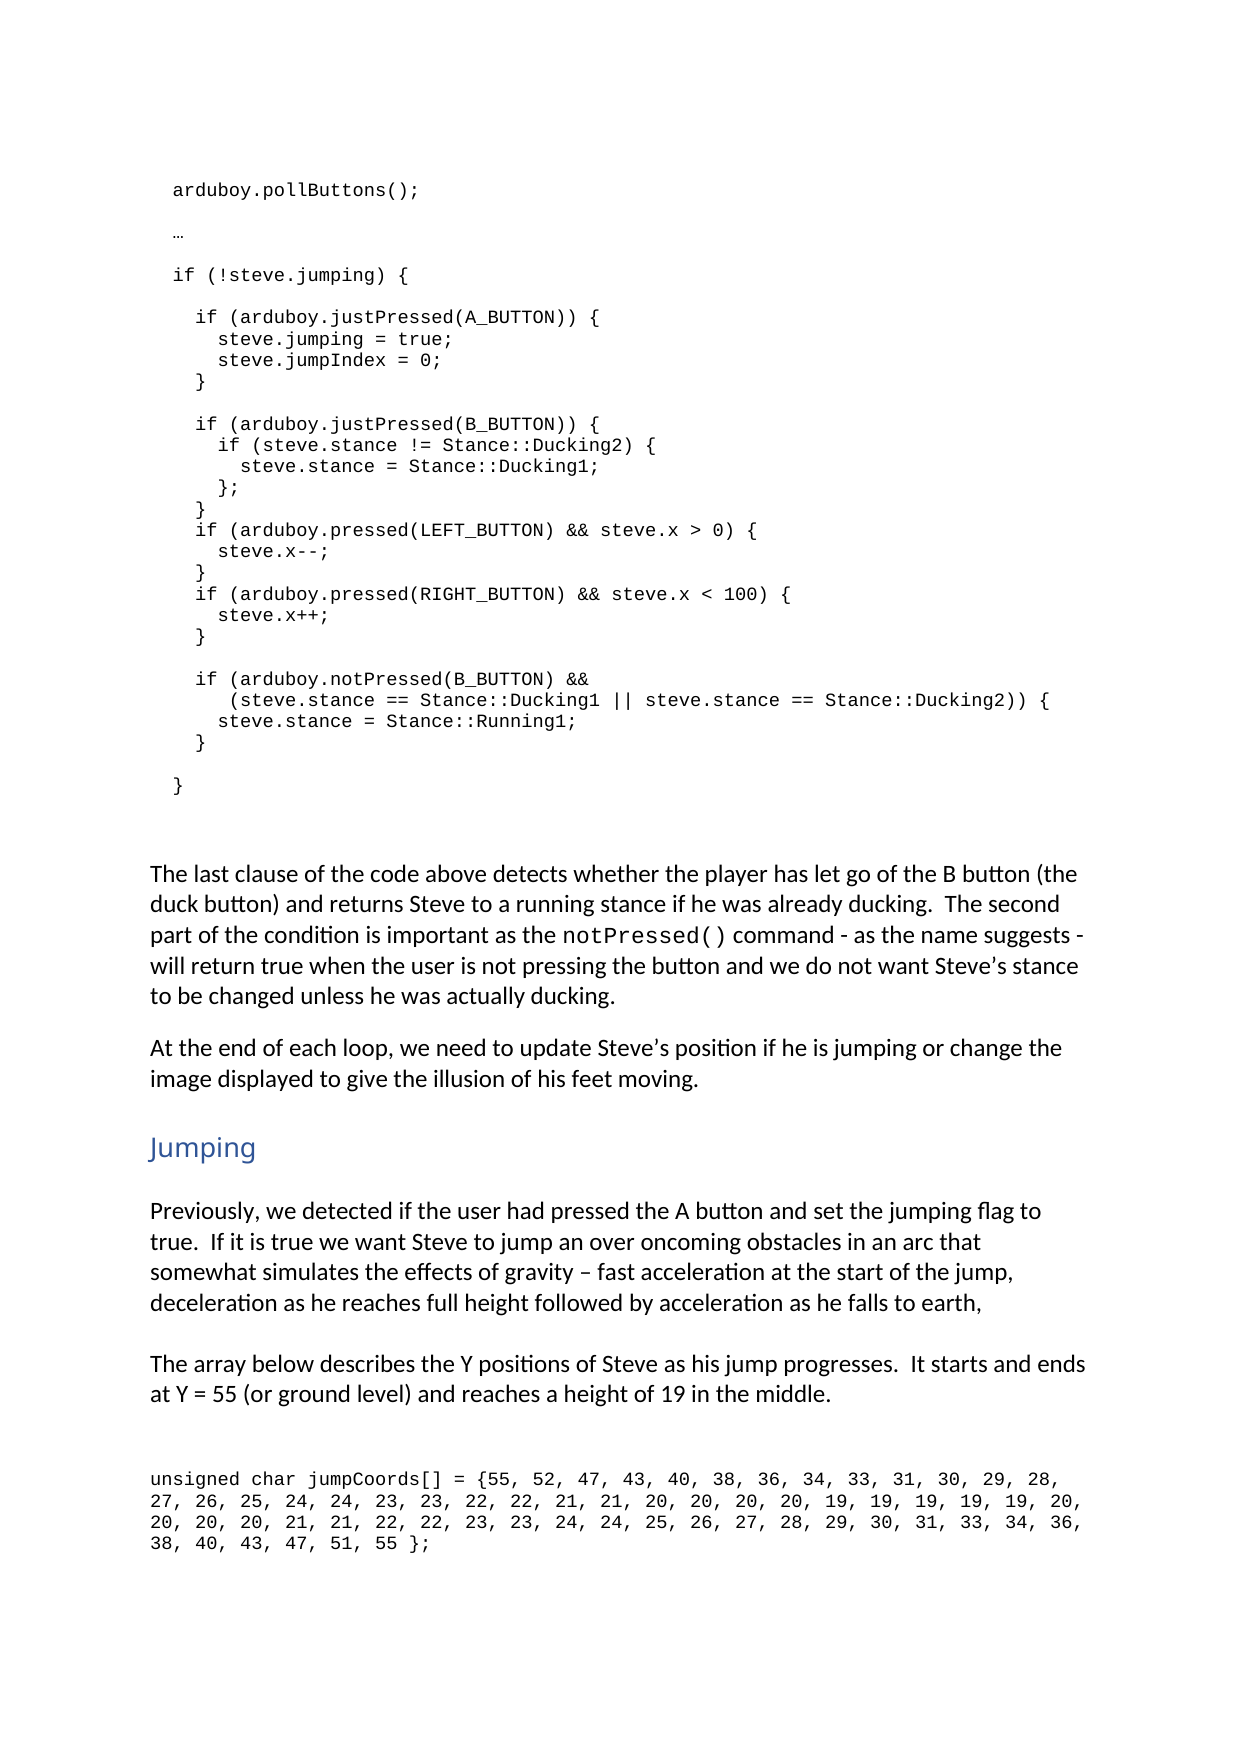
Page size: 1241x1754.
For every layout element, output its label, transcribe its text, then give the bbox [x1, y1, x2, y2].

text } [150, 776, 1090, 797]
text steve.x++; [150, 606, 1090, 627]
text At the end of each loop, we need to update Steve’s position if he is jumping or change the image displayed to give the illusion of his feet moving. [150, 1032, 1090, 1093]
subtitle Jumping [150, 1128, 1090, 1165]
text Previously, we detected if the user had pressed the A button and set the jumping flag to true. If it is true we want Steve to jump an over oncoming obstacles in an arc that somewhat simulates the effects of gravity – fast acceleration at the start of the jump, deceleration as he reaches full height followed by acceleration as he falls to earth, [150, 1195, 1090, 1317]
text … [150, 223, 1090, 244]
text The array below describes the Y positions of Steve as his jump progresses. It starts and ends at Y = 55 (or ground level) and reaches a height of 19 in the middle. [150, 1348, 1090, 1409]
text steve.jumpIndex = 0; [150, 351, 1090, 372]
text steve.x--; [150, 542, 1090, 563]
text The last clause of the code above detects whether the player has let go of the B button (the duck button) and returns Steve to a running stance if he was already ducking. The second part of the condition is important as the notPressed() command - as the name suggests - will return true when the user is not pressing the button and we do not want Steve’s stance to be changed unless he was actually ducking. [150, 858, 1090, 1011]
text if (arduboy.pressed(LEFT_BUTTON) && steve.x > 0) { [150, 521, 1090, 542]
text if (!steve.jumping) { [150, 266, 1090, 287]
text if (arduboy.notPressed(B_BUTTON) && [150, 669, 1090, 691]
text (steve.stance == Stance::Ducking1 || steve.stance == Stance::Ducking2)) { [150, 691, 1090, 712]
text steve.jumping = true; [150, 329, 1090, 351]
text if (arduboy.pressed(RIGHT_BUTTON) && steve.x < 100) { [150, 584, 1090, 606]
text } [150, 563, 1090, 584]
text arduboy.pollButtons(); [150, 181, 1090, 202]
text unsigned char jumpCoords[] = {55, 52, 47, 43, 40, 38, 36, 34, 33, 31, 30, 29, 28, 27, 26, 25, 24, 24, 23, 23, 22, 22, 21, 21, 20, 20, 20, 20, 19, 19, 19, 19, 19, 20, 20, 20, 20, 21, 21, 22, 22, 23, 23, 24, 24, 25, 26, 27, 28, 29, 30, 31, 33, 34, 36, 38, 40, 43, 47, 51, 55 }; [150, 1470, 1090, 1555]
text if (arduboy.justPressed(B_BUTTON)) { [150, 414, 1090, 436]
text steve.stance = Stance::Running1; [150, 712, 1090, 733]
text } [150, 627, 1090, 648]
text } [150, 733, 1090, 754]
text } [150, 499, 1090, 521]
text } [150, 372, 1090, 393]
text if (arduboy.justPressed(A_BUTTON)) { [150, 308, 1090, 329]
text steve.stance = Stance::Ducking1; [150, 457, 1090, 478]
text if (steve.stance != Stance::Ducking2) { [150, 436, 1090, 457]
text }; [150, 478, 1090, 499]
